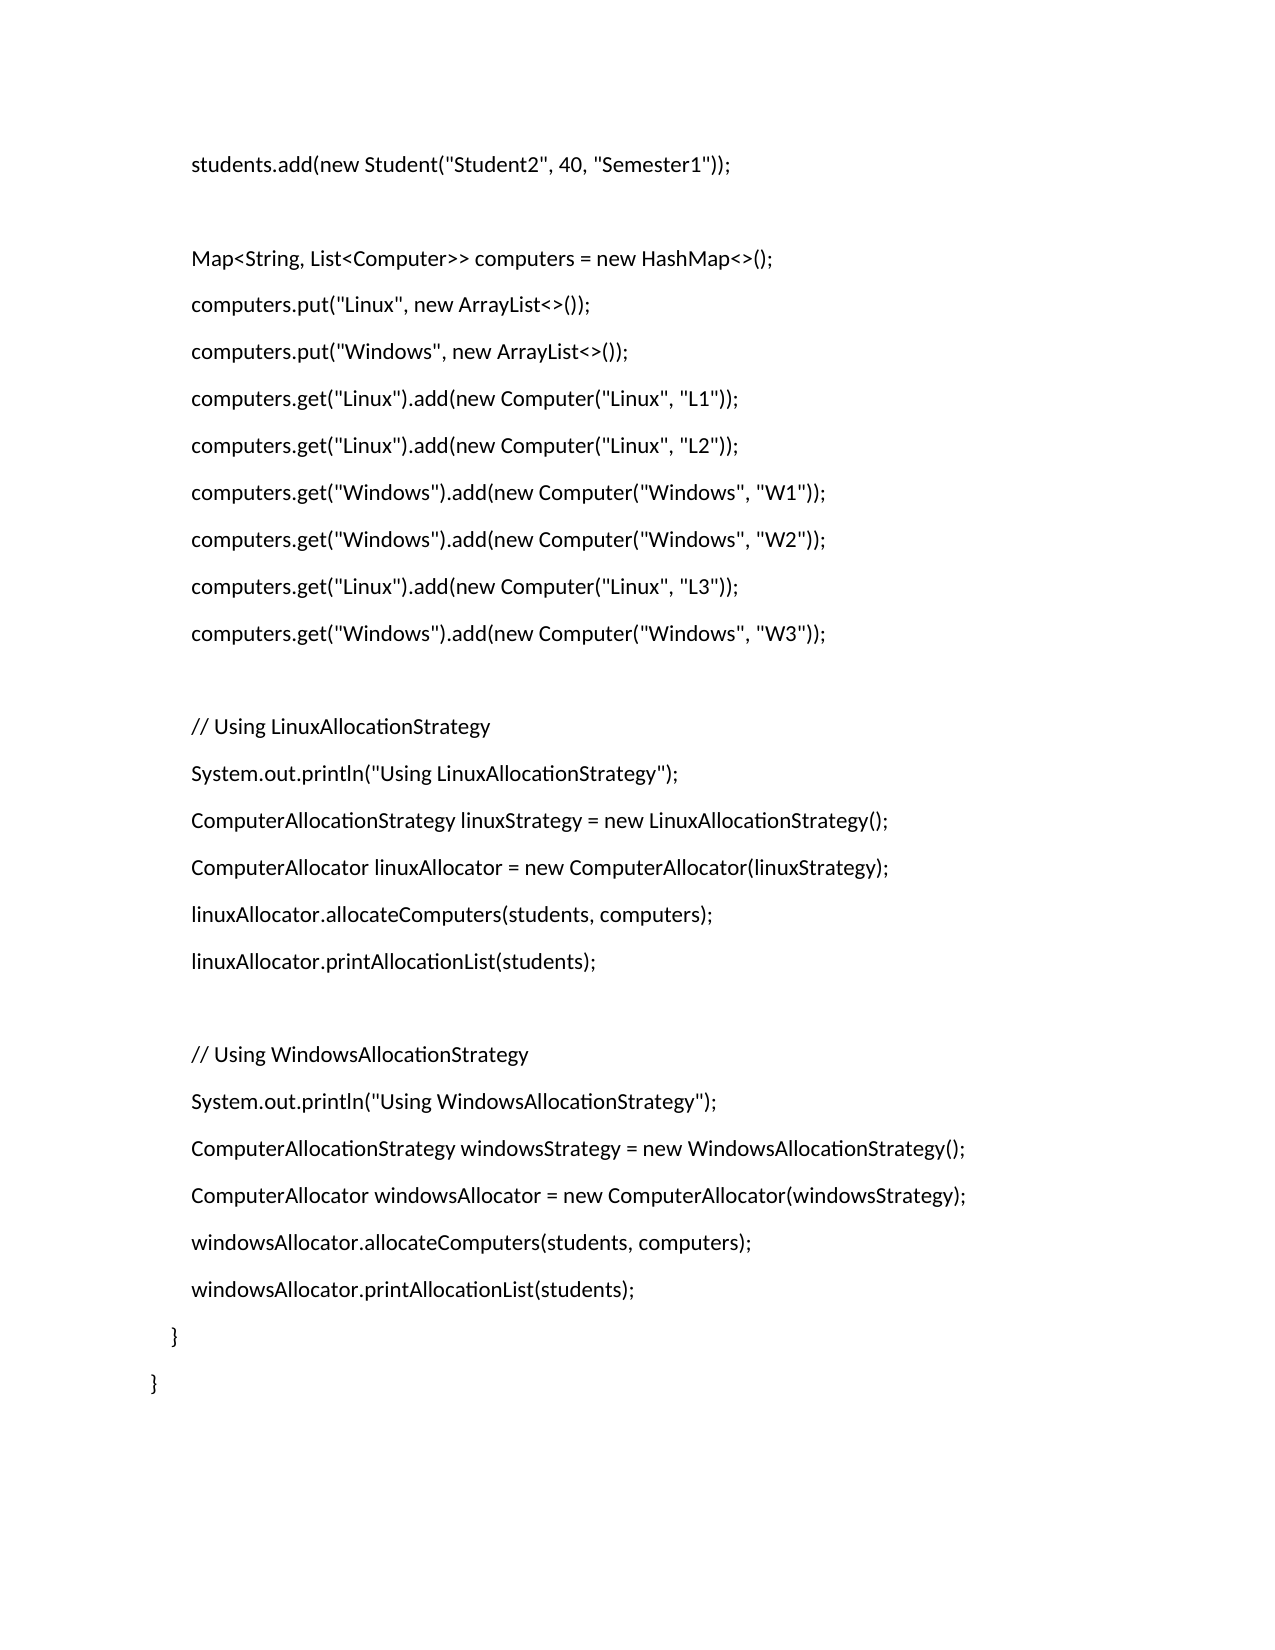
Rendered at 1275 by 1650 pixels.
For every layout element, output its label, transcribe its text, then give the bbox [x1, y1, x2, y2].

text ComputerAllocationStrategy windowsStrategy = new WindowsAllocationStrategy(); [150, 1134, 1125, 1162]
text System.out.println("Using WindowsAllocationStrategy"); [150, 1087, 1125, 1116]
text computers.get("Linux").add(new Computer("Linux", "L3")); [150, 572, 1125, 600]
text computers.put("Windows", new ArrayList<>()); [150, 337, 1125, 366]
text ComputerAllocator linuxAllocator = new ComputerAllocator(linuxStrategy); [150, 853, 1125, 881]
text // Using LinuxAllocationStrategy [150, 712, 1125, 741]
text computers.get("Linux").add(new Computer("Linux", "L1")); [150, 384, 1125, 412]
text Map<String, List<Computer>> computers = new HashMap<>(); [150, 244, 1125, 272]
text students.add(new Student("Student2", 40, "Semester1")); [150, 150, 1125, 178]
text System.out.println("Using LinuxAllocationStrategy"); [150, 759, 1125, 787]
text computers.put("Linux", new ArrayList<>()); [150, 291, 1125, 319]
text computers.get("Windows").add(new Computer("Windows", "W1")); [150, 478, 1125, 506]
text computers.get("Windows").add(new Computer("Windows", "W2")); [150, 525, 1125, 553]
text windowsAllocator.allocateComputers(students, computers); [150, 1228, 1125, 1256]
text windowsAllocator.printAllocationList(students); [150, 1275, 1125, 1303]
text ComputerAllocationStrategy linuxStrategy = new LinuxAllocationStrategy(); [150, 806, 1125, 834]
text linuxAllocator.allocateComputers(students, computers); [150, 900, 1125, 928]
text ComputerAllocator windowsAllocator = new ComputerAllocator(windowsStrategy); [150, 1181, 1125, 1209]
text } [150, 1369, 1125, 1397]
text linuxAllocator.printAllocationList(students); [150, 947, 1125, 975]
text // Using WindowsAllocationStrategy [150, 1041, 1125, 1069]
text computers.get("Linux").add(new Computer("Linux", "L2")); [150, 431, 1125, 459]
text } [150, 1322, 1125, 1350]
text computers.get("Windows").add(new Computer("Windows", "W3")); [150, 619, 1125, 647]
